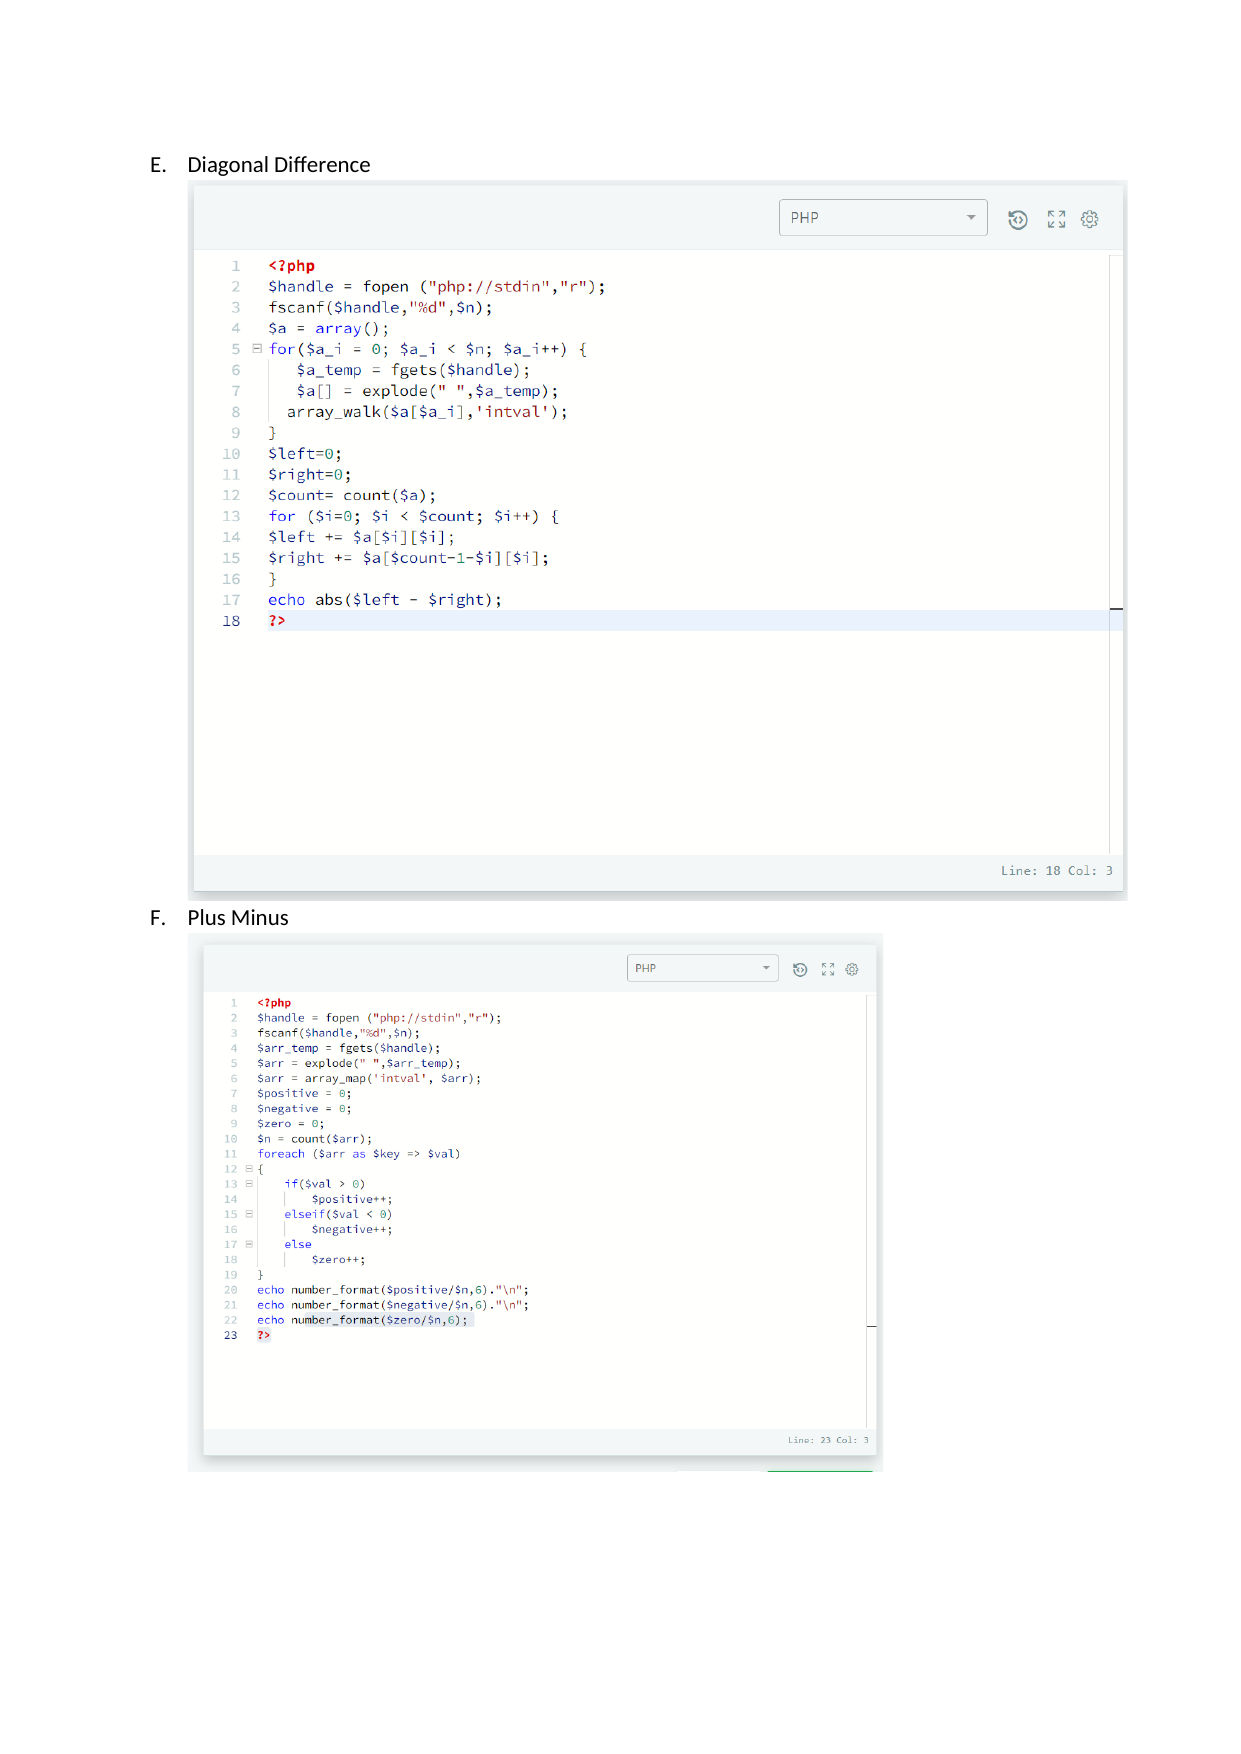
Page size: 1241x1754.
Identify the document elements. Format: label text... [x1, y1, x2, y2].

list Diagonal Difference [150, 150, 1090, 178]
picture [187, 933, 884, 1472]
picture [187, 180, 1128, 901]
list Plus Minus [150, 903, 1090, 931]
